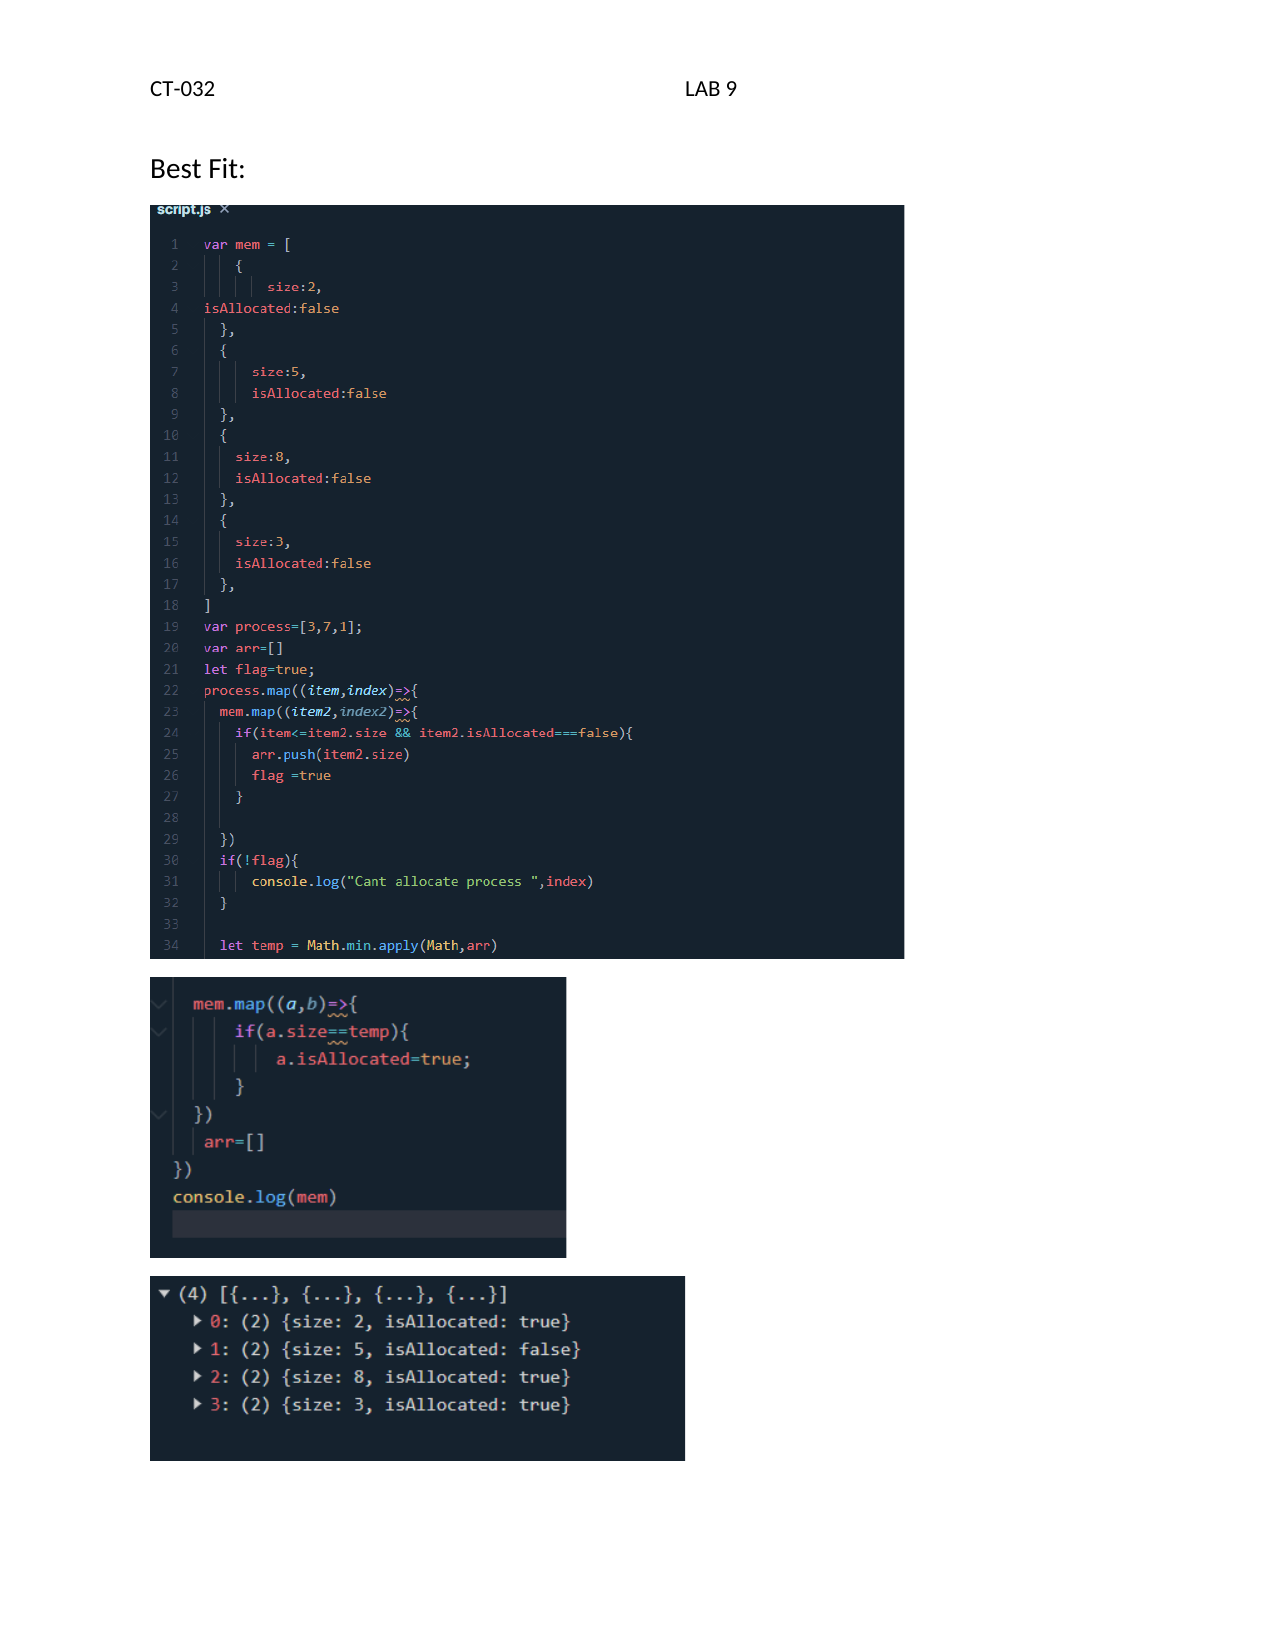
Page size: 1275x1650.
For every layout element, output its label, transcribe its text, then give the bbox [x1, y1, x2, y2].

text Best Fit: [150, 150, 1125, 186]
picture [150, 977, 567, 1258]
picture [150, 205, 905, 959]
picture [150, 1276, 686, 1461]
